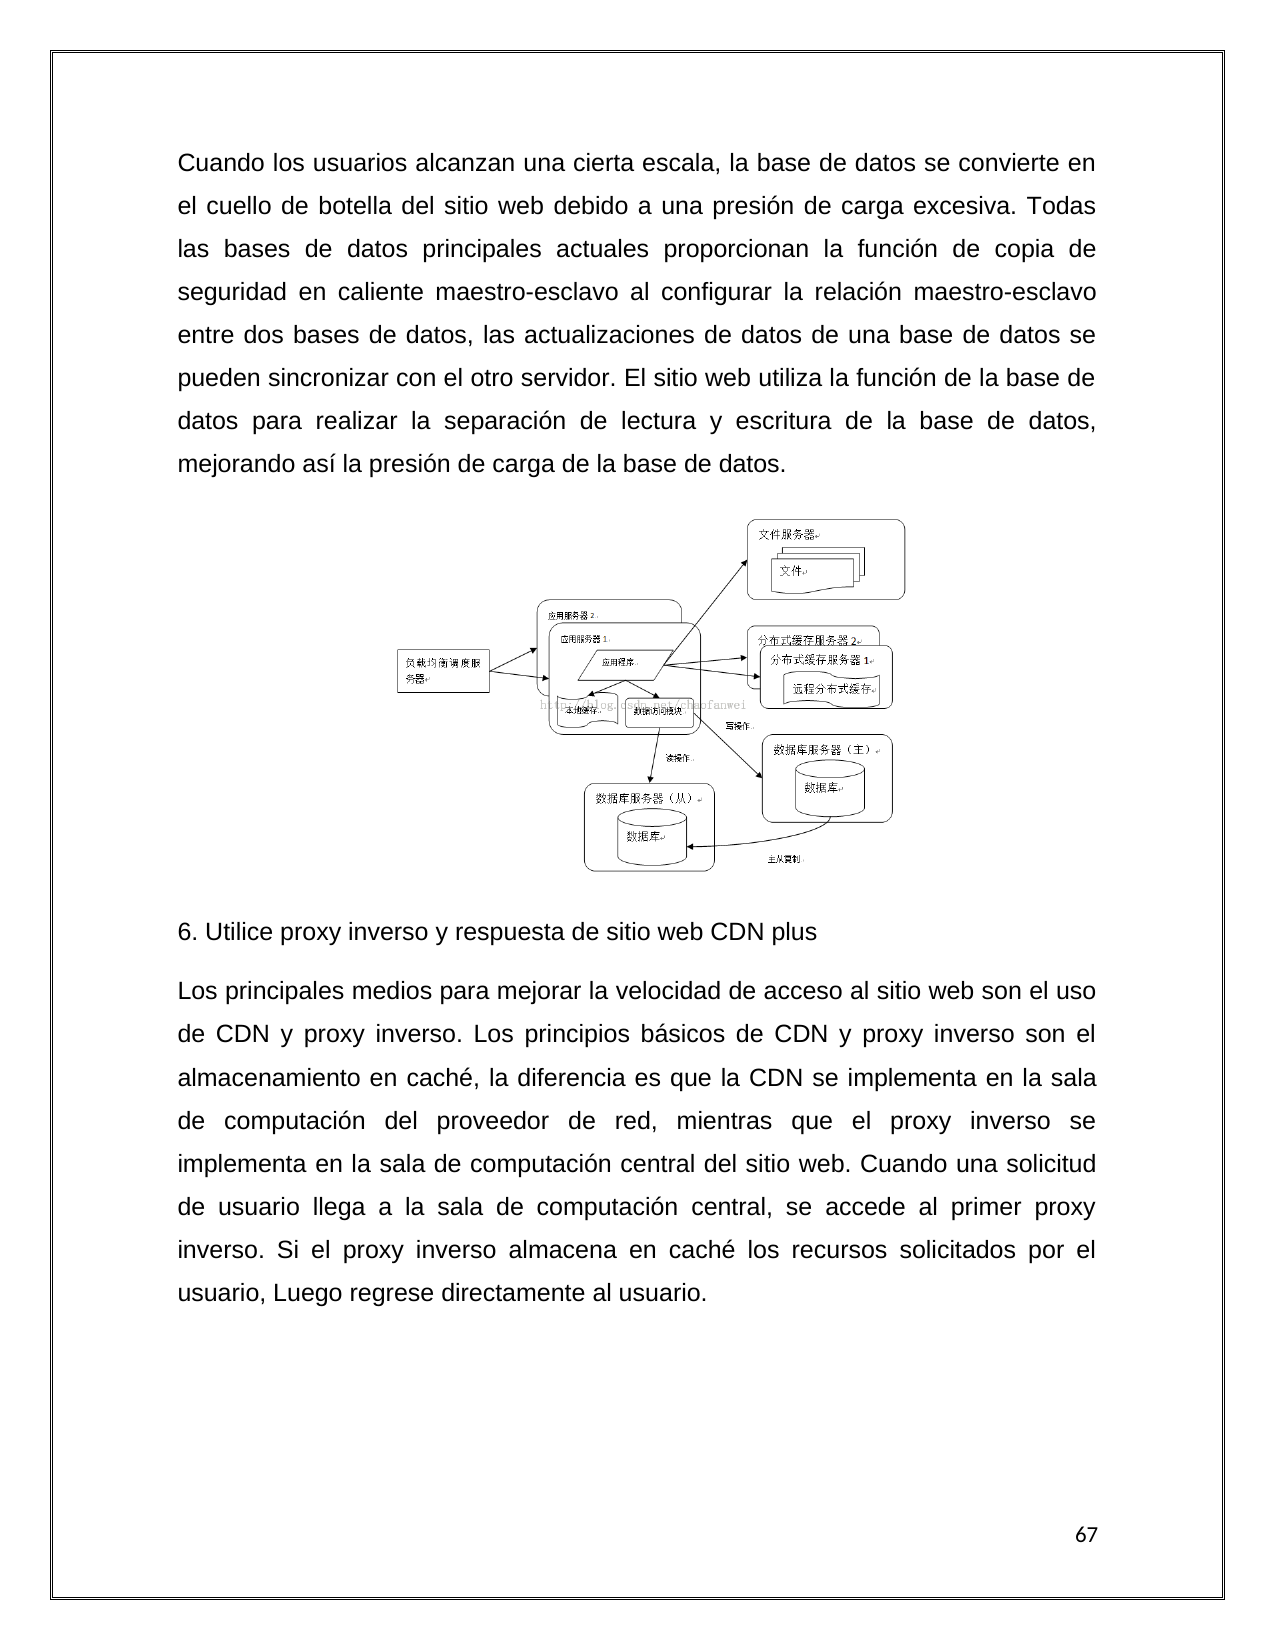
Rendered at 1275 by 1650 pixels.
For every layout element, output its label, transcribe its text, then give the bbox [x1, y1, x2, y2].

picture [369, 509, 906, 886]
text Cuando los usuarios alcanzan una cierta escala, la base de datos se convierte en el cuello de botella del sitio web debido a una presión de carga excesiva. Todas las bases de datos principales actuales proporcionan la función de copia de seguridad en caliente maestro-esclavo al configurar la relación maestro-esclavo entre dos bases de datos, las actualizaciones de datos de una base de datos se pueden sincronizar con el otro servidor. El sitio web utiliza la función de la base de datos para realizar la separación de lectura y escritura de la base de datos, mejorando así la presión de carga de la base de datos. [177, 148, 1098, 478]
text 6. Utilice proxy inverso y respuesta de sitio web CDN plus [177, 916, 1098, 945]
text Los principales medios para mejorar la velocidad de acceso al sitio web son el uso de CDN y proxy inverso. Los principios básicos de CDN y proxy inverso son el almacenamiento en caché, la diferencia es que la CDN se implementa en la sala de computación del proveedor de red, mientras que el proxy inverso se implementa en la sala de computación central del sitio web. Cuando una solicitud de usuario llega a la sala de computación central, se accede al primer proxy inverso. Si el proxy inverso almacena en caché los recursos solicitados por el usuario, Luego regrese directamente al usuario. [177, 976, 1098, 1307]
